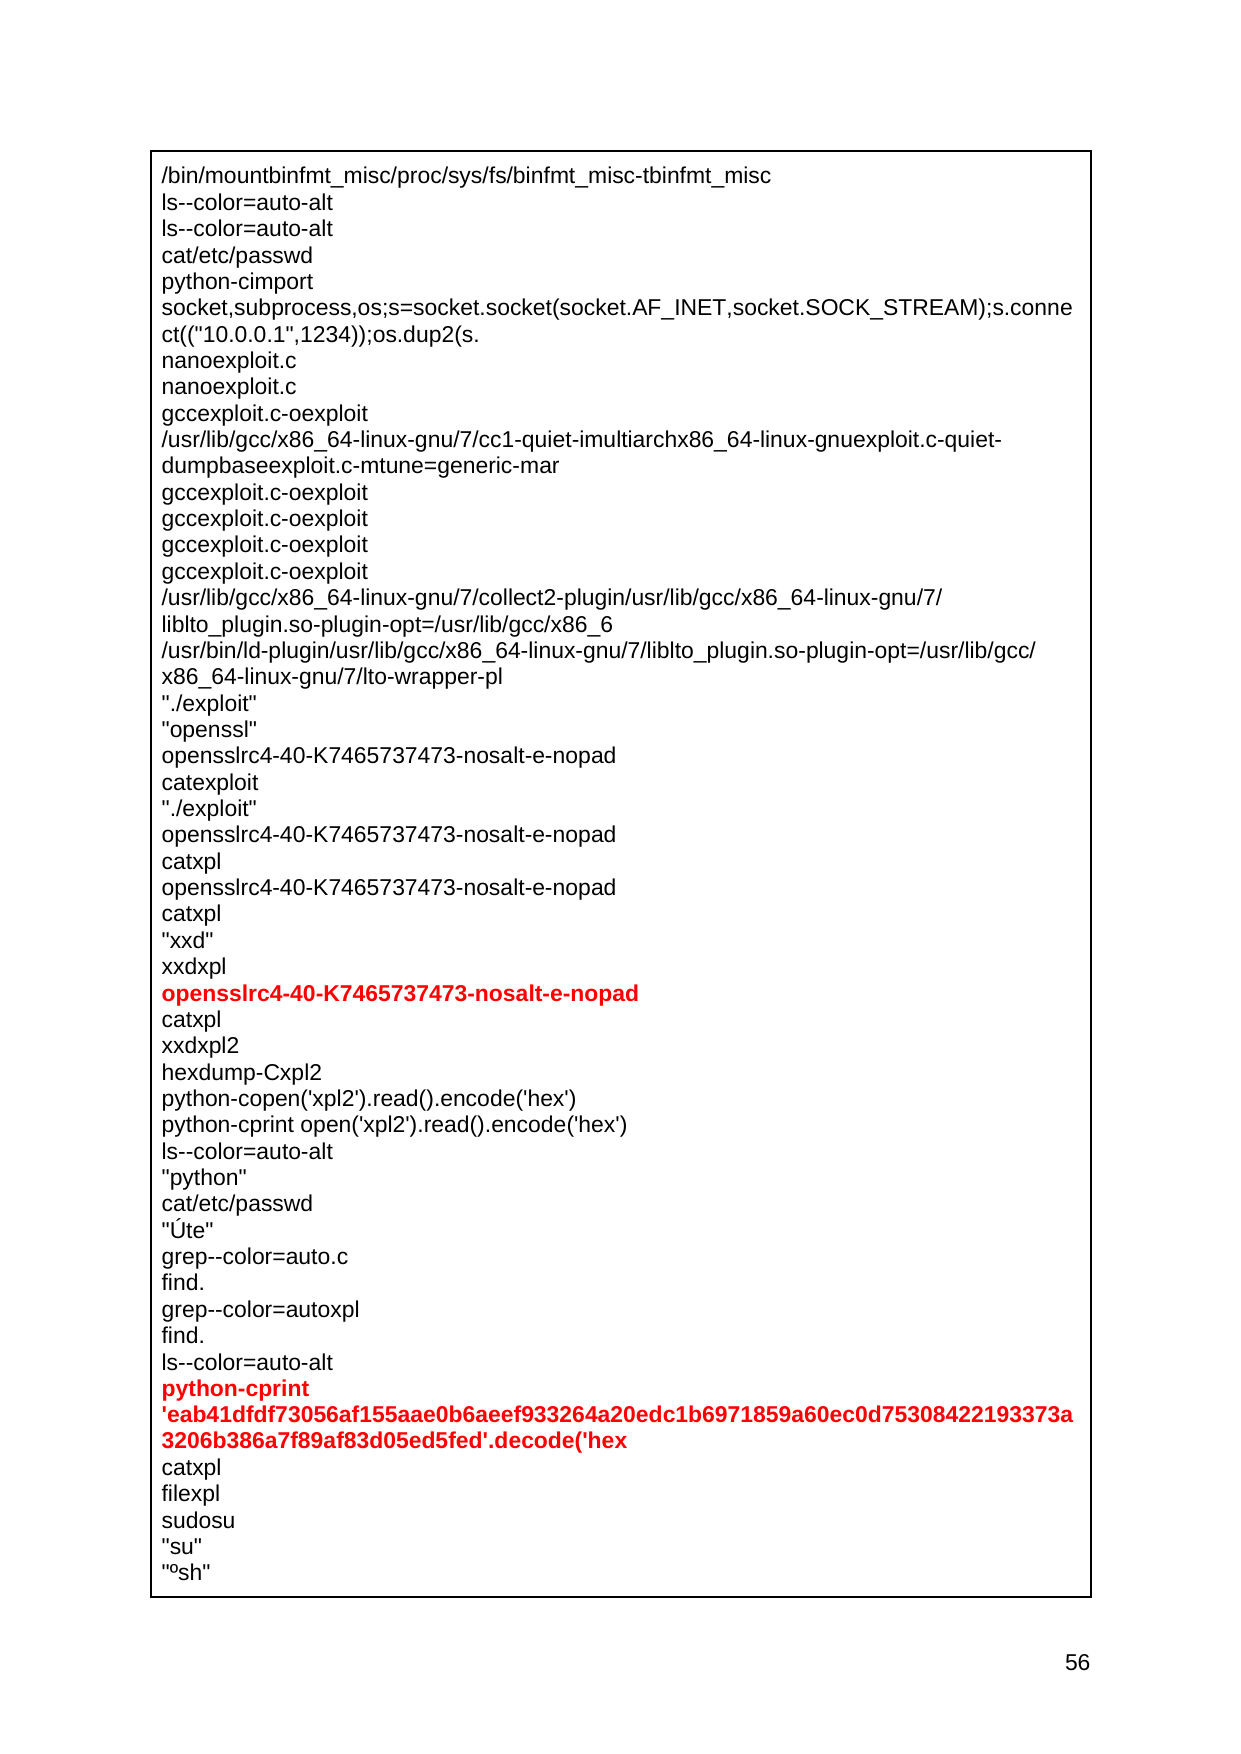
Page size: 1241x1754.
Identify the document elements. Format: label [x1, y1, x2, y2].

table_header [152, 152, 1090, 1596]
